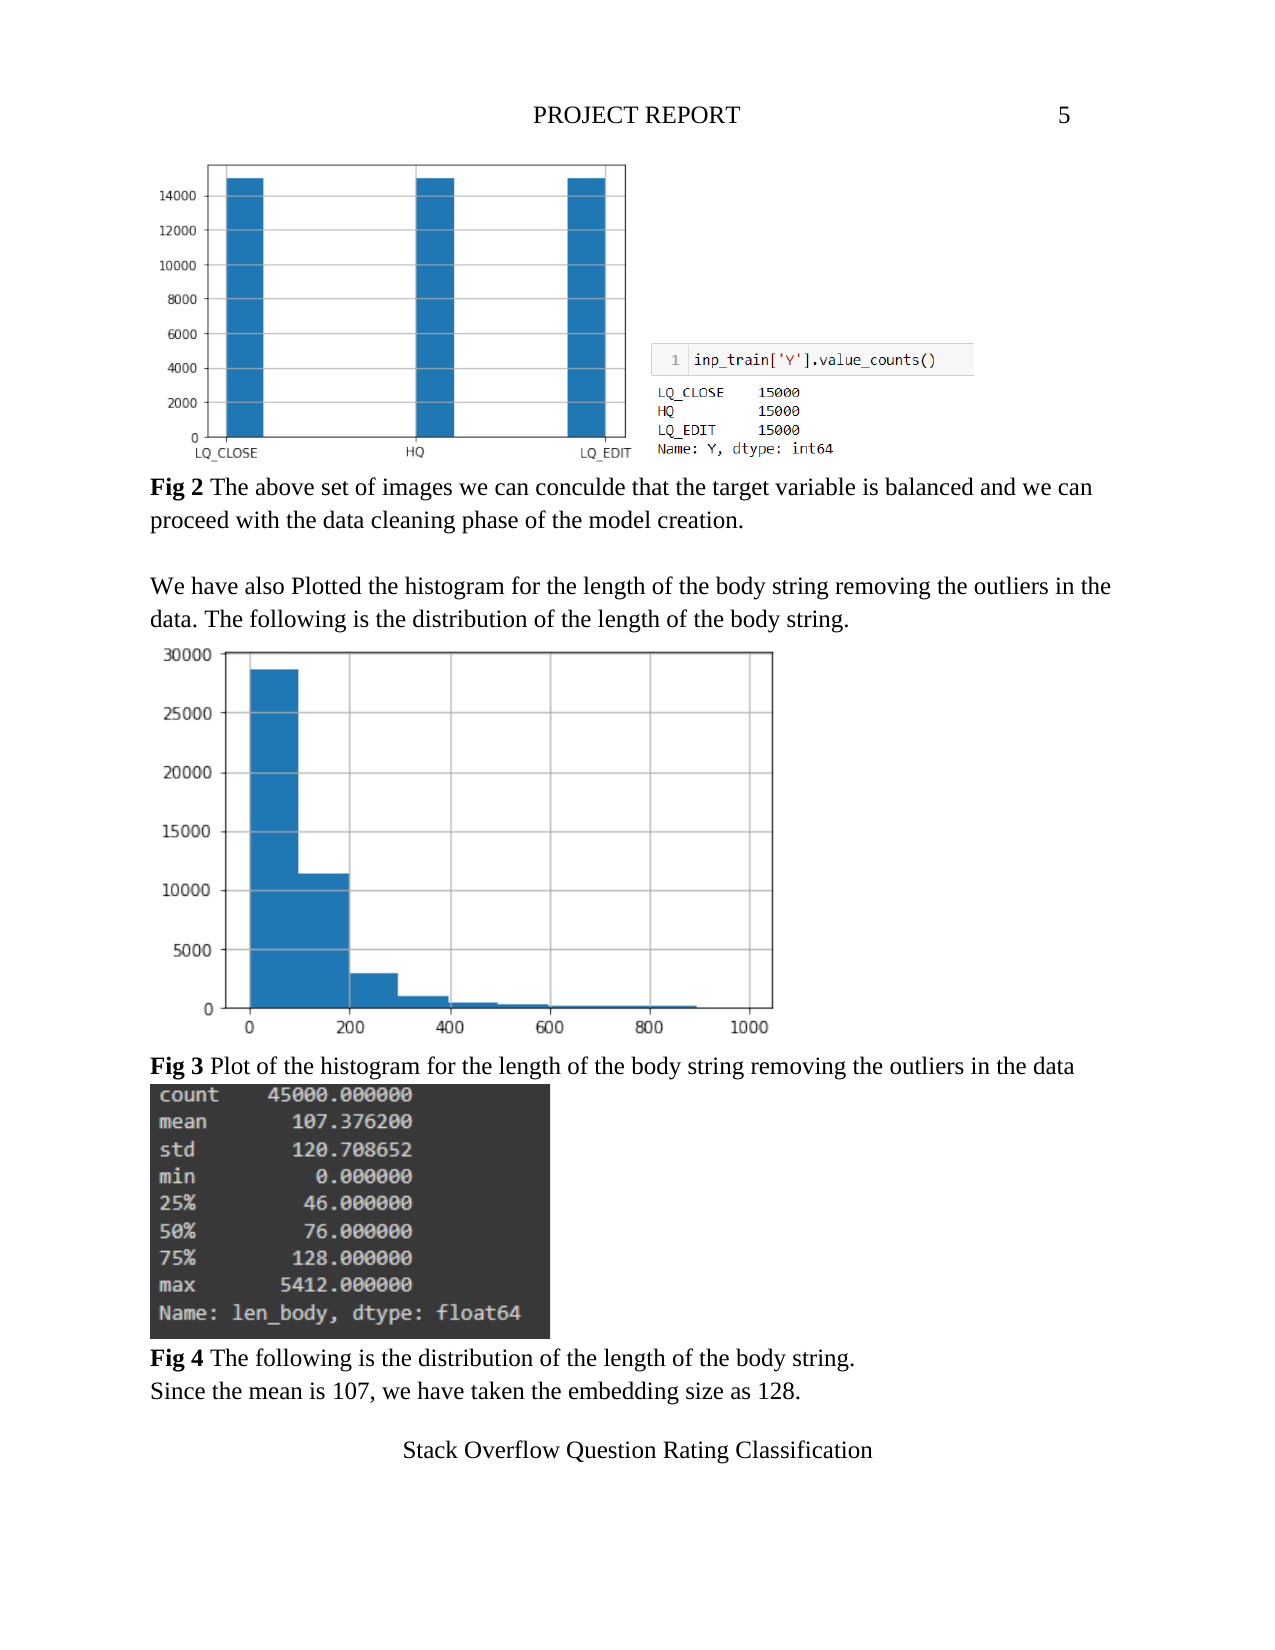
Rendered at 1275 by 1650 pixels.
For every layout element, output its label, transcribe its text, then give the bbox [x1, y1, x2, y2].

picture [150, 1084, 550, 1339]
text Fig 3 Plot of the histogram for the length of the body string removing the outliers in the data [150, 1051, 1125, 1080]
picture [150, 157, 640, 468]
text Fig 4 The following is the distribution of the length of the body string. [150, 1343, 1125, 1372]
text We have also Plotted the histogram for the length of the body string removing the outliers in the data. The following is the distribution of the length of the body string. [150, 571, 1125, 633]
picture [150, 637, 782, 1047]
text Since the mean is 107, we have taken the embedding size as 128. [150, 1376, 1125, 1405]
text Fig 2 The above set of images we can conculde that the target variable is balanced and we can proceed with the data cleaning phase of the model creation. [150, 472, 1125, 534]
picture [646, 340, 974, 468]
